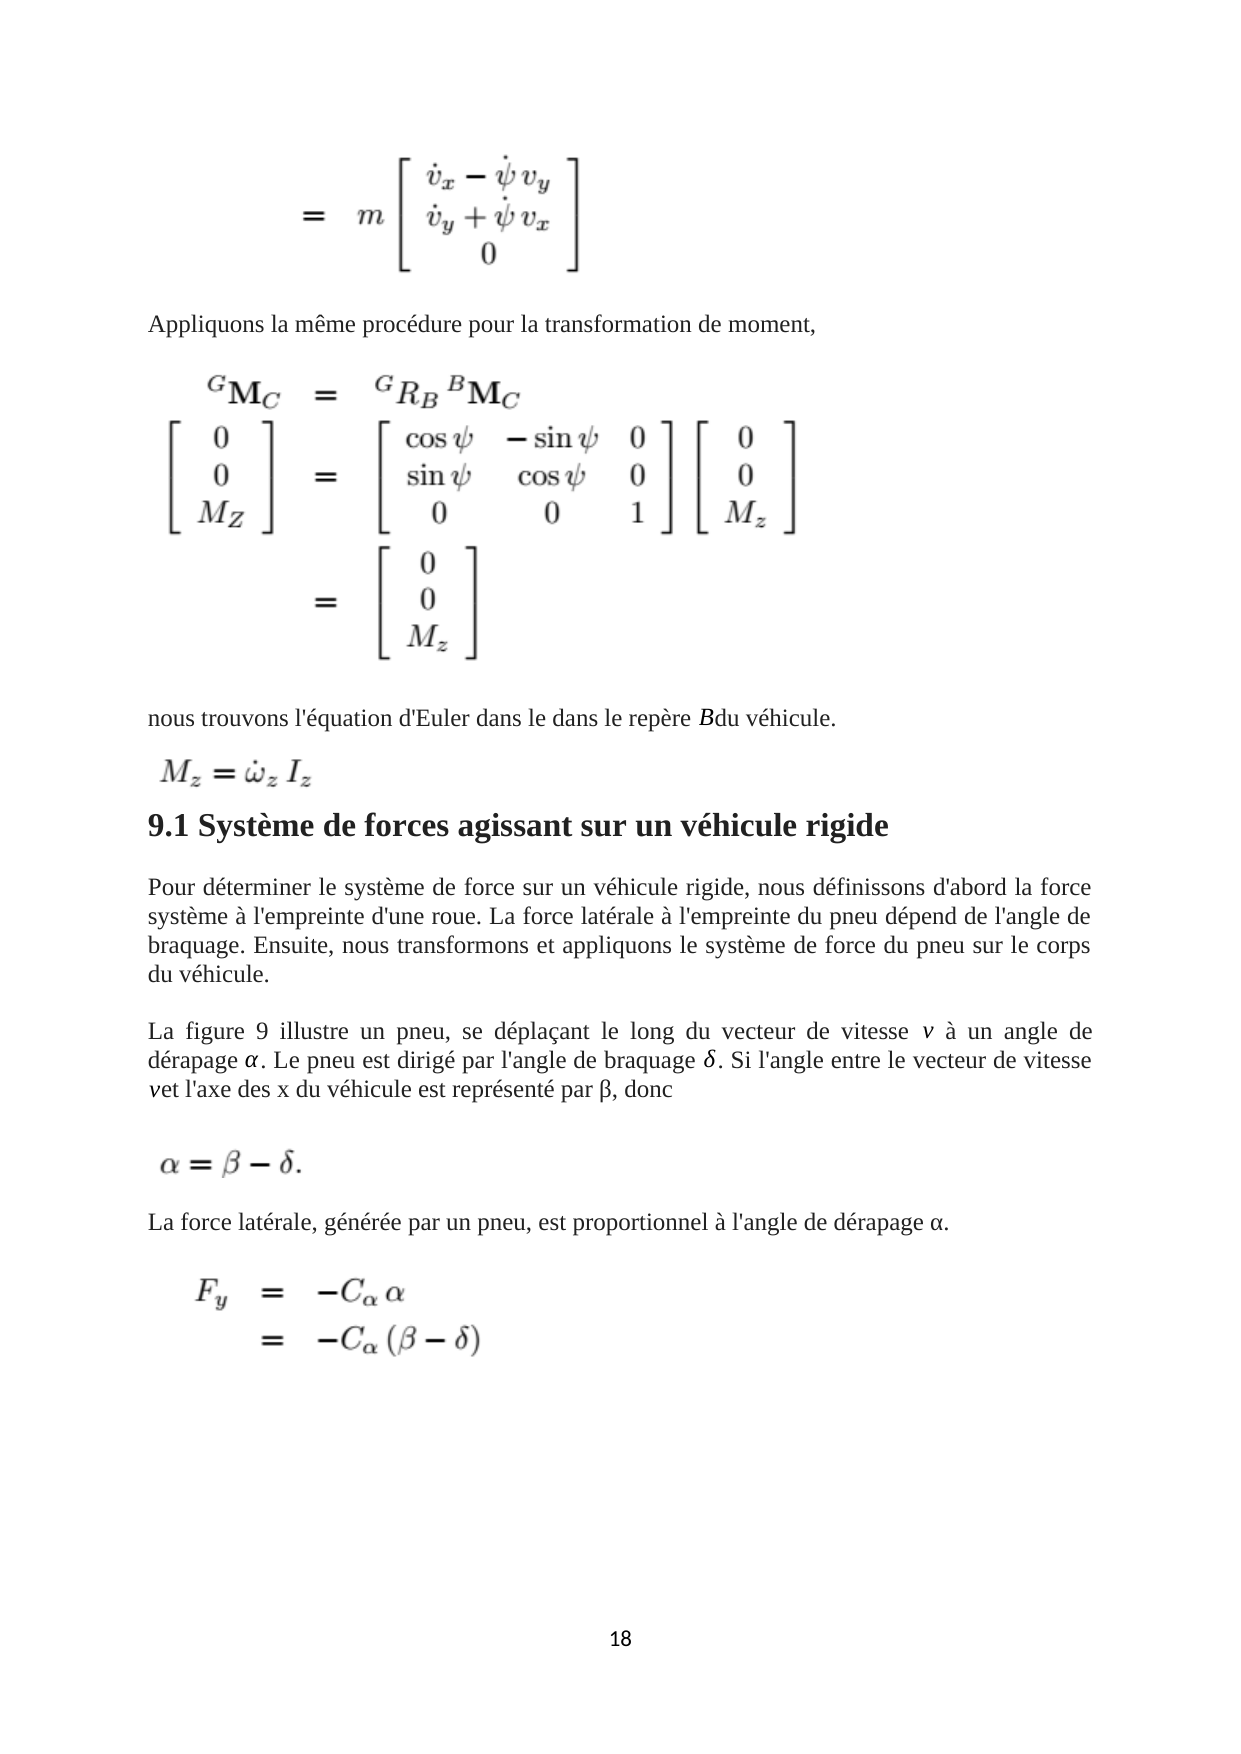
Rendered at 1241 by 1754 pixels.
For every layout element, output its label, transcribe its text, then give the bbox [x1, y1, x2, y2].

picture [147, 1134, 312, 1178]
text La figure 9 illustre un pneu, se déplaçant le long du vecteur de vitesse à un angle de dérapage . Le pneu est dirigé par l'angle de braquage . Si l'angle entre le vecteur de vitesse et l'axe des x du véhicule est représenté par β, donc [148, 1016, 1093, 1105]
text 9.1 Système de forces agissant sur un véhicule rigide [148, 805, 1093, 844]
picture [147, 732, 320, 806]
text nous trouvons l'équation d'Euler dans le dans le repère du véhicule. [148, 703, 1093, 732]
picture [291, 147, 592, 281]
picture [185, 1264, 495, 1360]
text La force latérale, générée par un pneu, est proportionnel à l'angle de dérapage α. [148, 1207, 1093, 1235]
text Appliquons la même procédure pour la transformation de moment, [148, 309, 1093, 338]
picture [147, 366, 803, 675]
text Pour déterminer le système de force sur un véhicule rigide, nous définissons d'abord la force système à l'empreinte d'une roue. La force latérale à l'empreinte du pneu dépend de l'angle de braquage. Ensuite, nous transformons et appliquons le système de force du pneu sur le corps du véhicule. [148, 872, 1093, 987]
